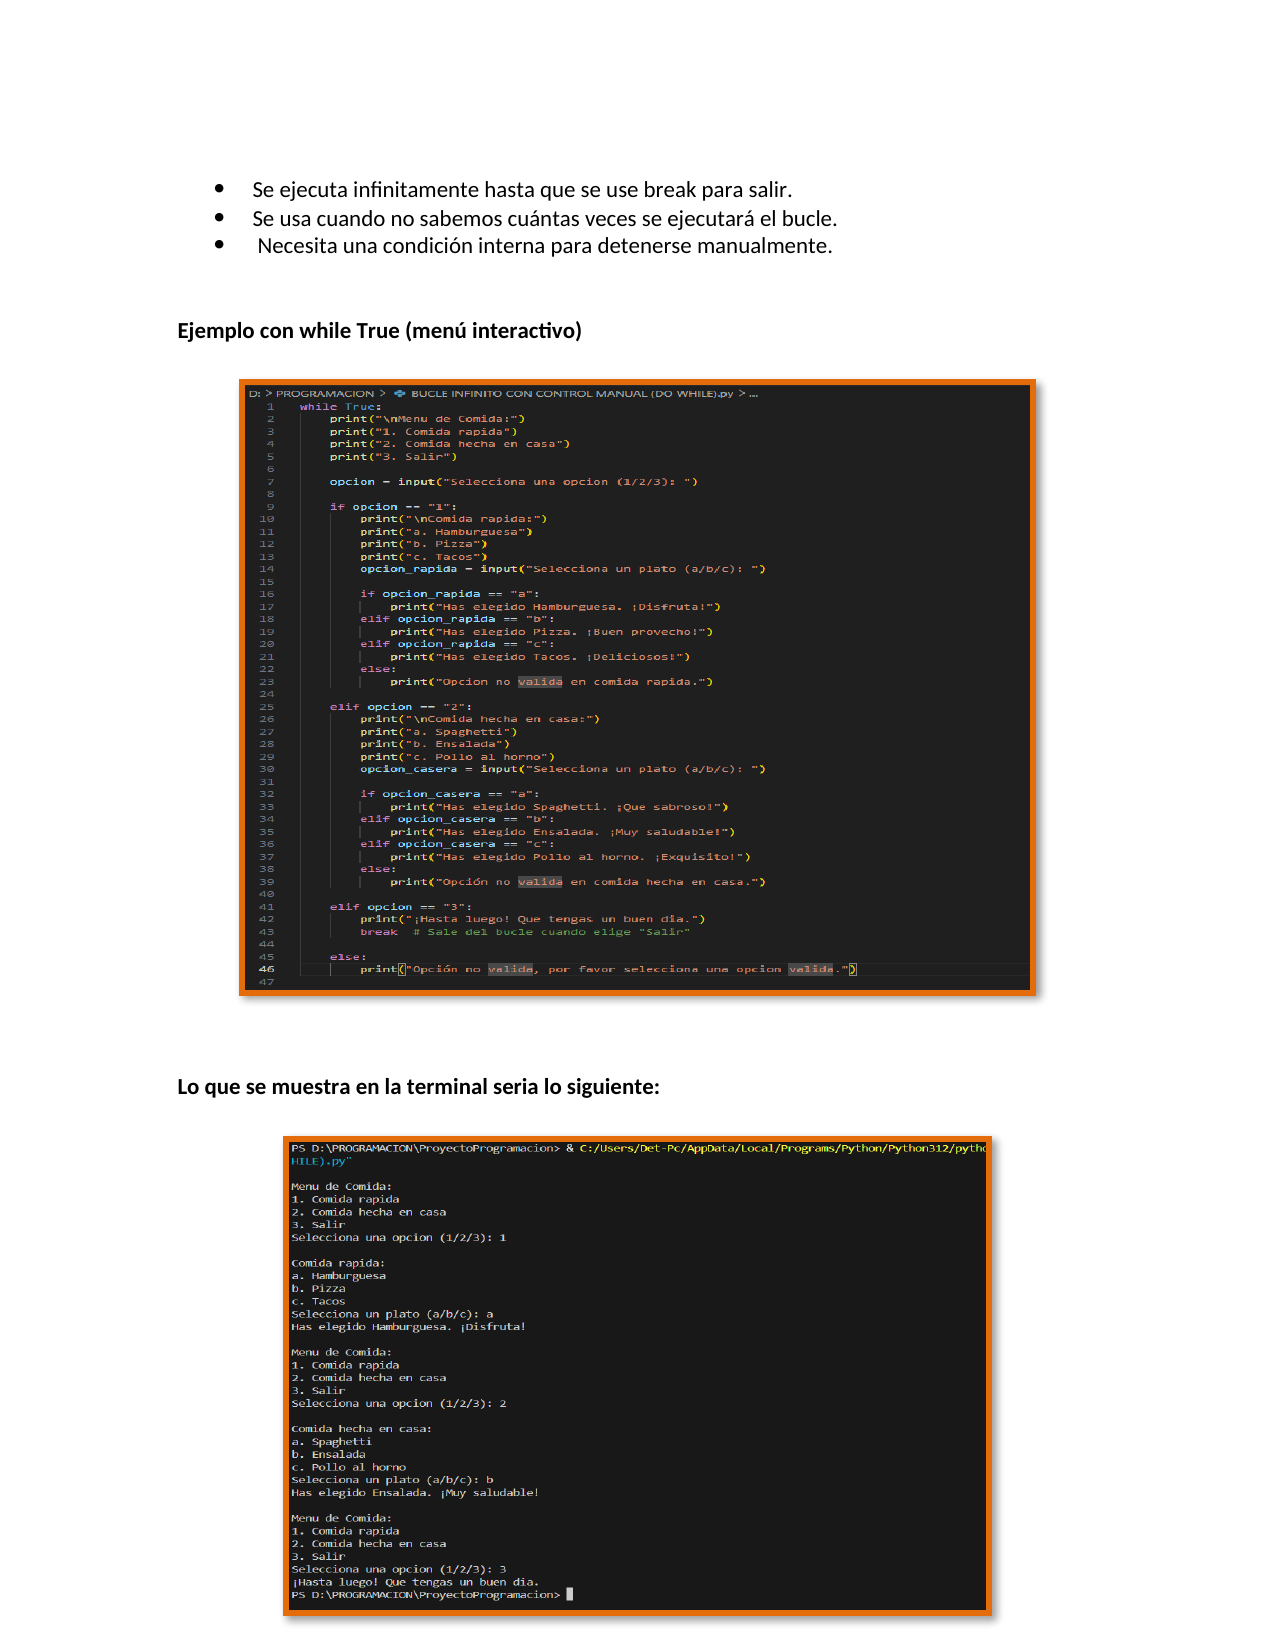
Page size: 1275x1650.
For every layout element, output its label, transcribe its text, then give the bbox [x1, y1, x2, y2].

list Se ejecuta infinitamente hasta que se use break para salir. [215, 176, 1098, 204]
list Necesita una condición interna para detenerse manualmente. [215, 232, 1098, 260]
text Lo que se muestra en la terminal seria lo siguiente: [177, 1072, 1098, 1100]
picture [289, 1142, 986, 1610]
text Ejemplo con while True (menú interactivo) [177, 316, 1098, 344]
list Se usa cuando no sabemos cuántas veces se ejecutará el bucle. [215, 204, 1098, 232]
picture [245, 385, 1030, 990]
